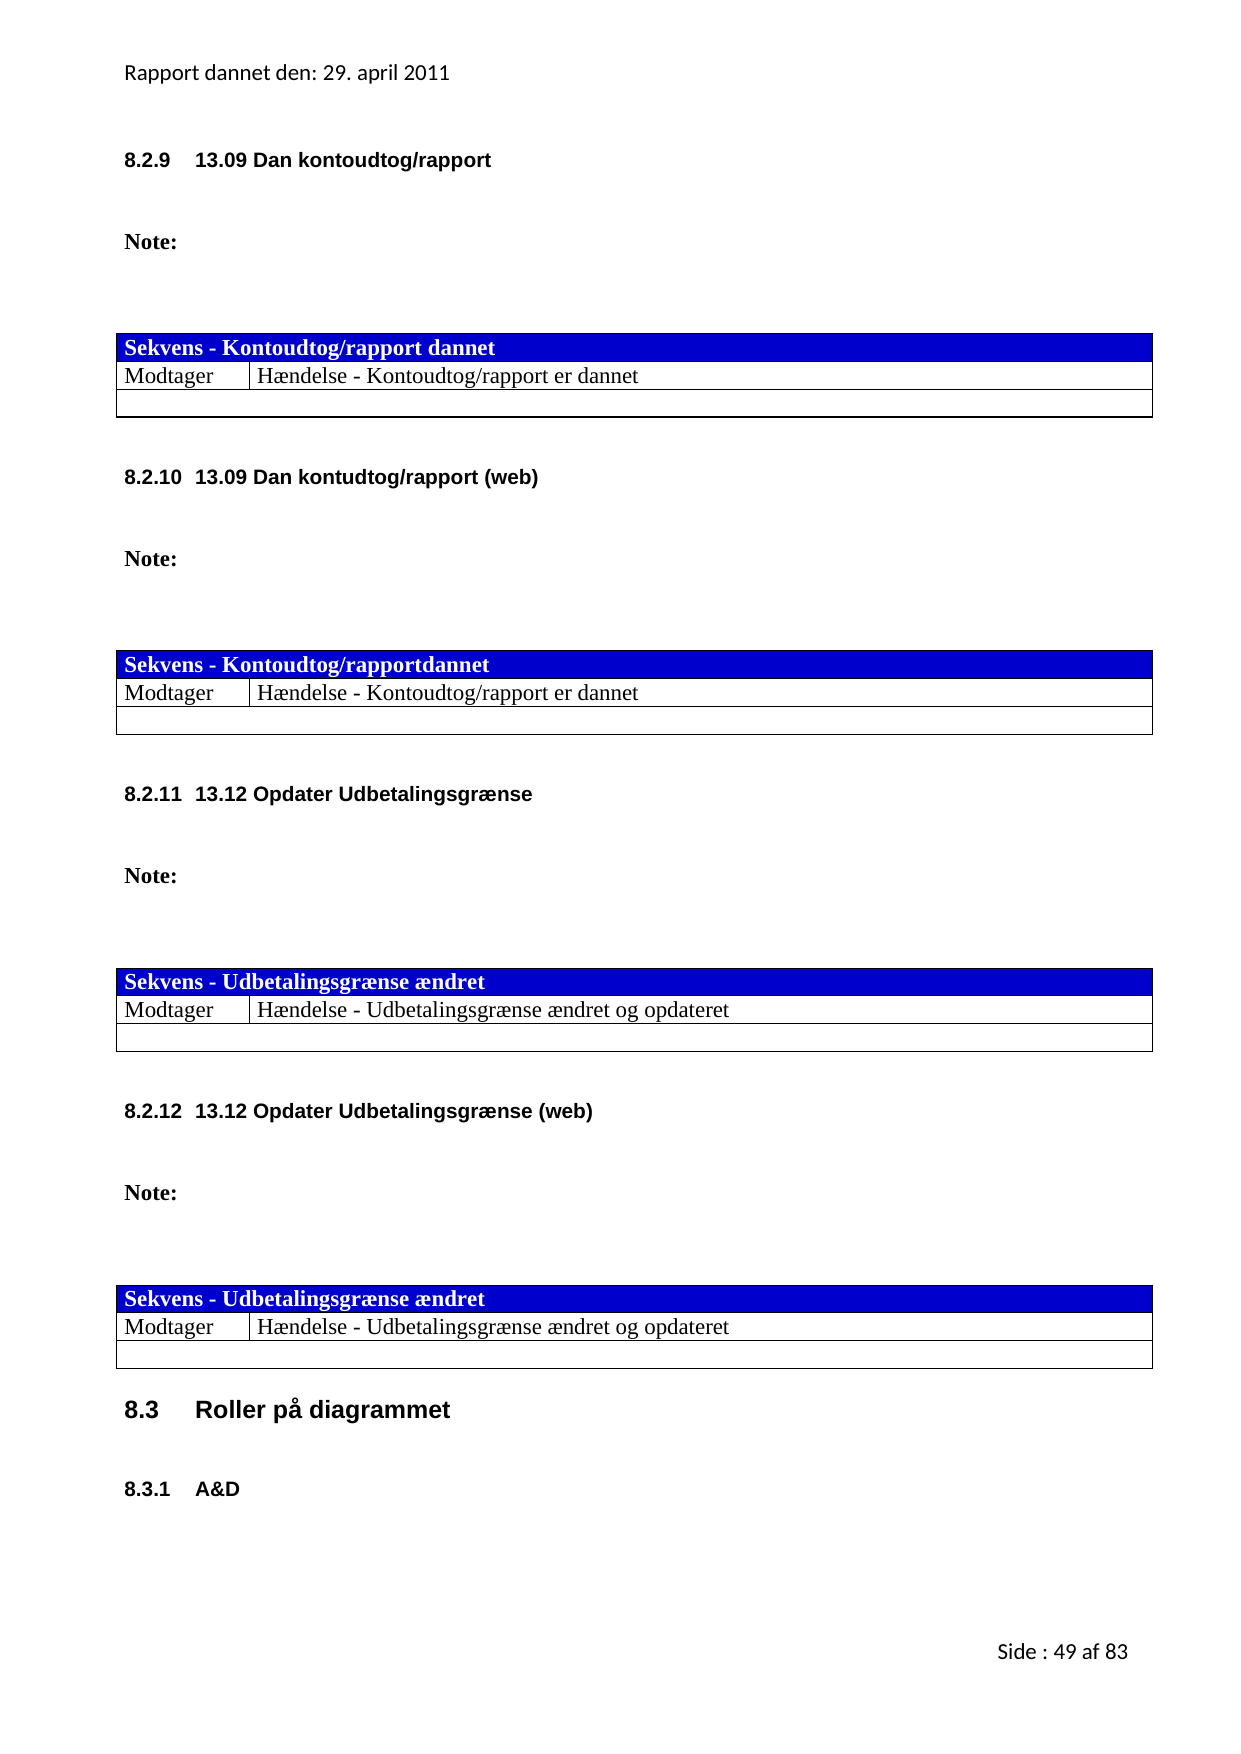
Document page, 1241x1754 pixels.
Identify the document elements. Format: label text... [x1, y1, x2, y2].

table_cell [117, 707, 1152, 733]
table_header Sekvens - Udbetalingsgrænse ændret [117, 969, 1152, 995]
text Note: [124, 545, 1137, 571]
subtitle Roller på diagrammet [124, 1395, 1137, 1424]
subtitle 13.12 Opdater Udbetalingsgrænse (web) [124, 1099, 1137, 1123]
subtitle 13.09 Dan kontudtog/rapport (web) [124, 465, 1137, 489]
table_cell Modtager [117, 996, 249, 1023]
table_cell Hændelse - Udbetalingsgrænse ændret og opdateret [250, 1313, 1152, 1340]
text Note: [124, 228, 1137, 254]
table_cell [117, 1024, 1152, 1051]
table_header Sekvens - Udbetalingsgrænse ændret [117, 1286, 1152, 1312]
text Note: [124, 862, 1137, 888]
subtitle A&D [124, 1477, 1137, 1501]
table_cell Modtager [117, 1313, 249, 1340]
table_cell Modtager [117, 362, 249, 388]
table_cell Hændelse - Udbetalingsgrænse ændret og opdateret [250, 996, 1152, 1023]
table_cell [117, 390, 1152, 416]
table_cell Hændelse - Kontoudtog/rapport er dannet [250, 362, 1152, 388]
table_header Sekvens - Kontoudtog/rapportdannet [117, 651, 1152, 678]
subtitle 13.12 Opdater Udbetalingsgrænse [124, 782, 1137, 806]
table_header Sekvens - Kontoudtog/rapport dannet [117, 334, 1152, 361]
table_cell Hændelse - Kontoudtog/rapport er dannet [250, 679, 1152, 706]
subtitle 13.09 Dan kontoudtog/rapport [124, 148, 1137, 172]
table_cell Modtager [117, 679, 249, 706]
text Note: [124, 1179, 1137, 1205]
table_cell [117, 1341, 1152, 1368]
